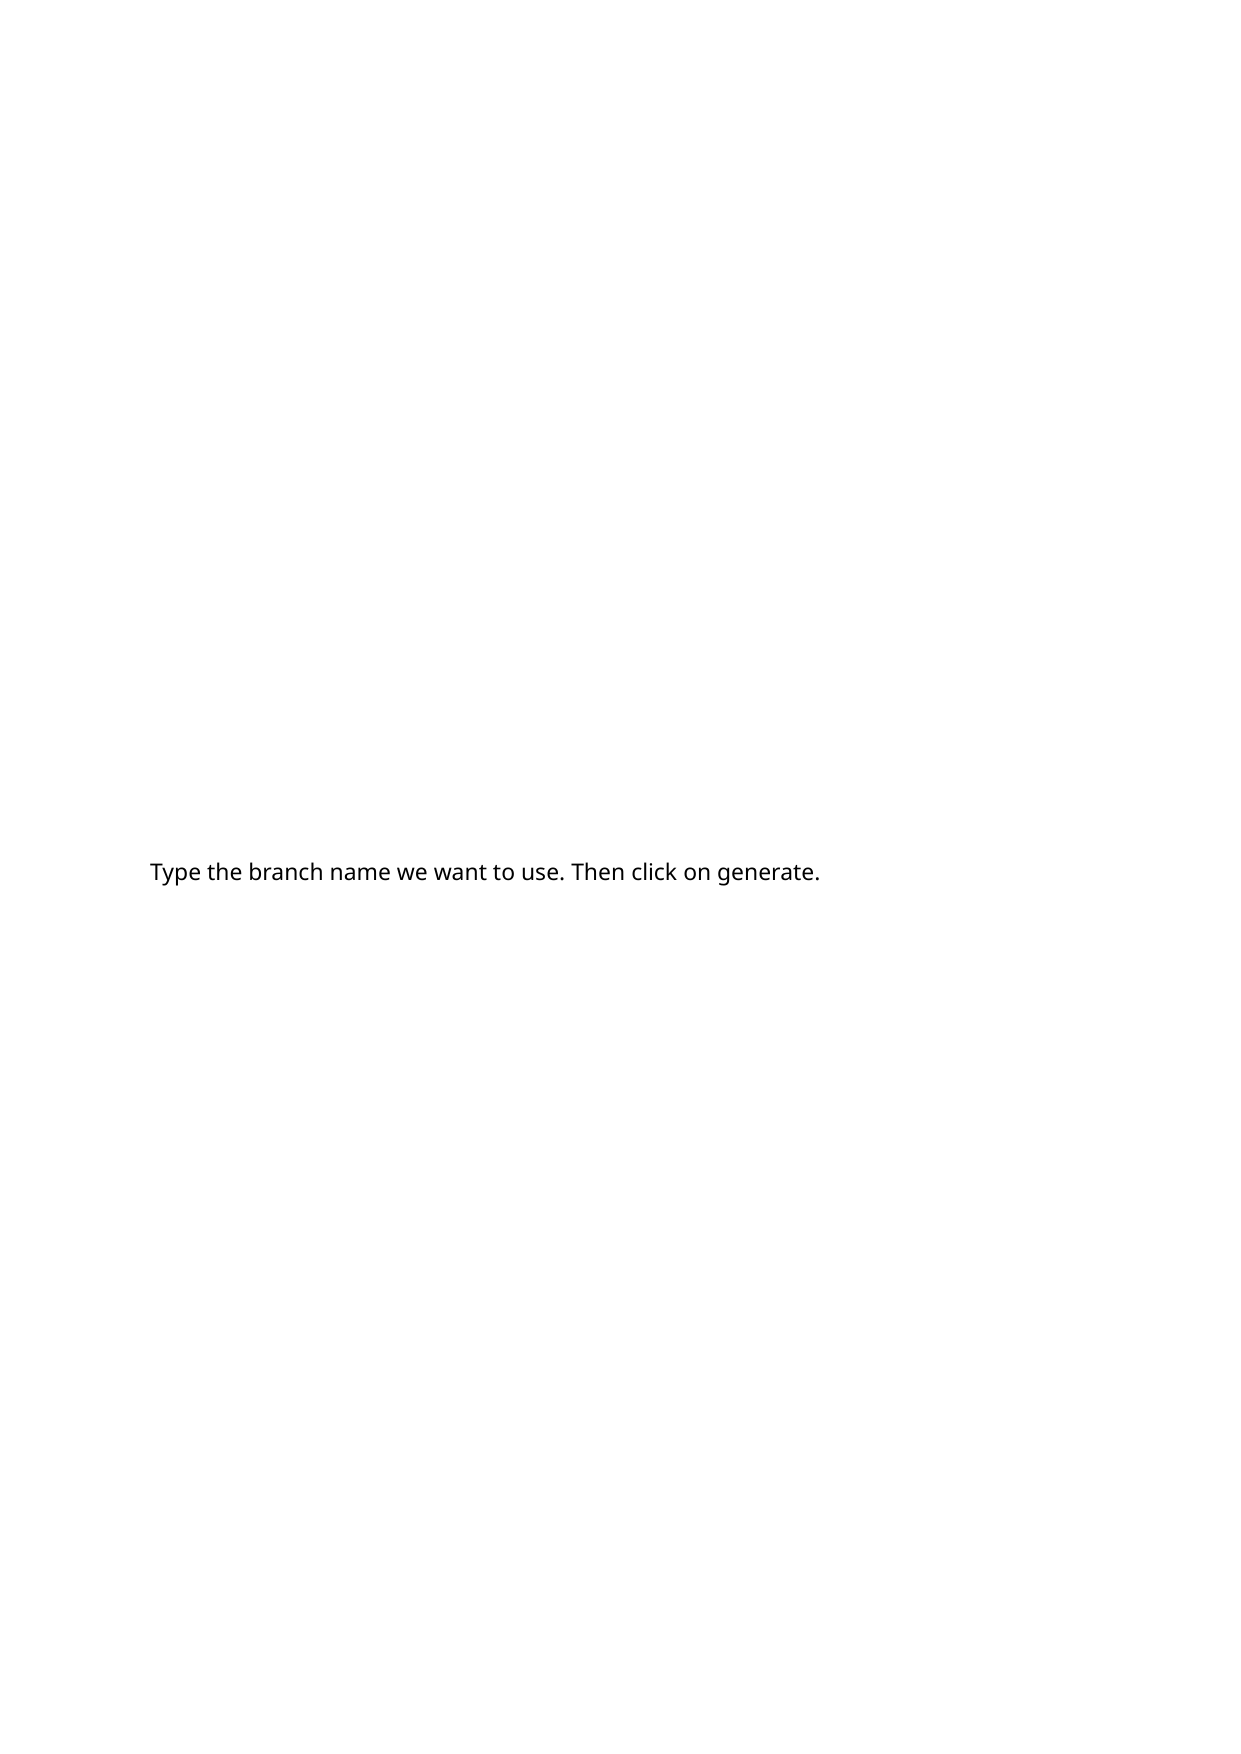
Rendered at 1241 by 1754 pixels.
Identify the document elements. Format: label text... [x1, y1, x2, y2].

text Type the branch name we want to use. Then click on generate. [150, 856, 1090, 887]
